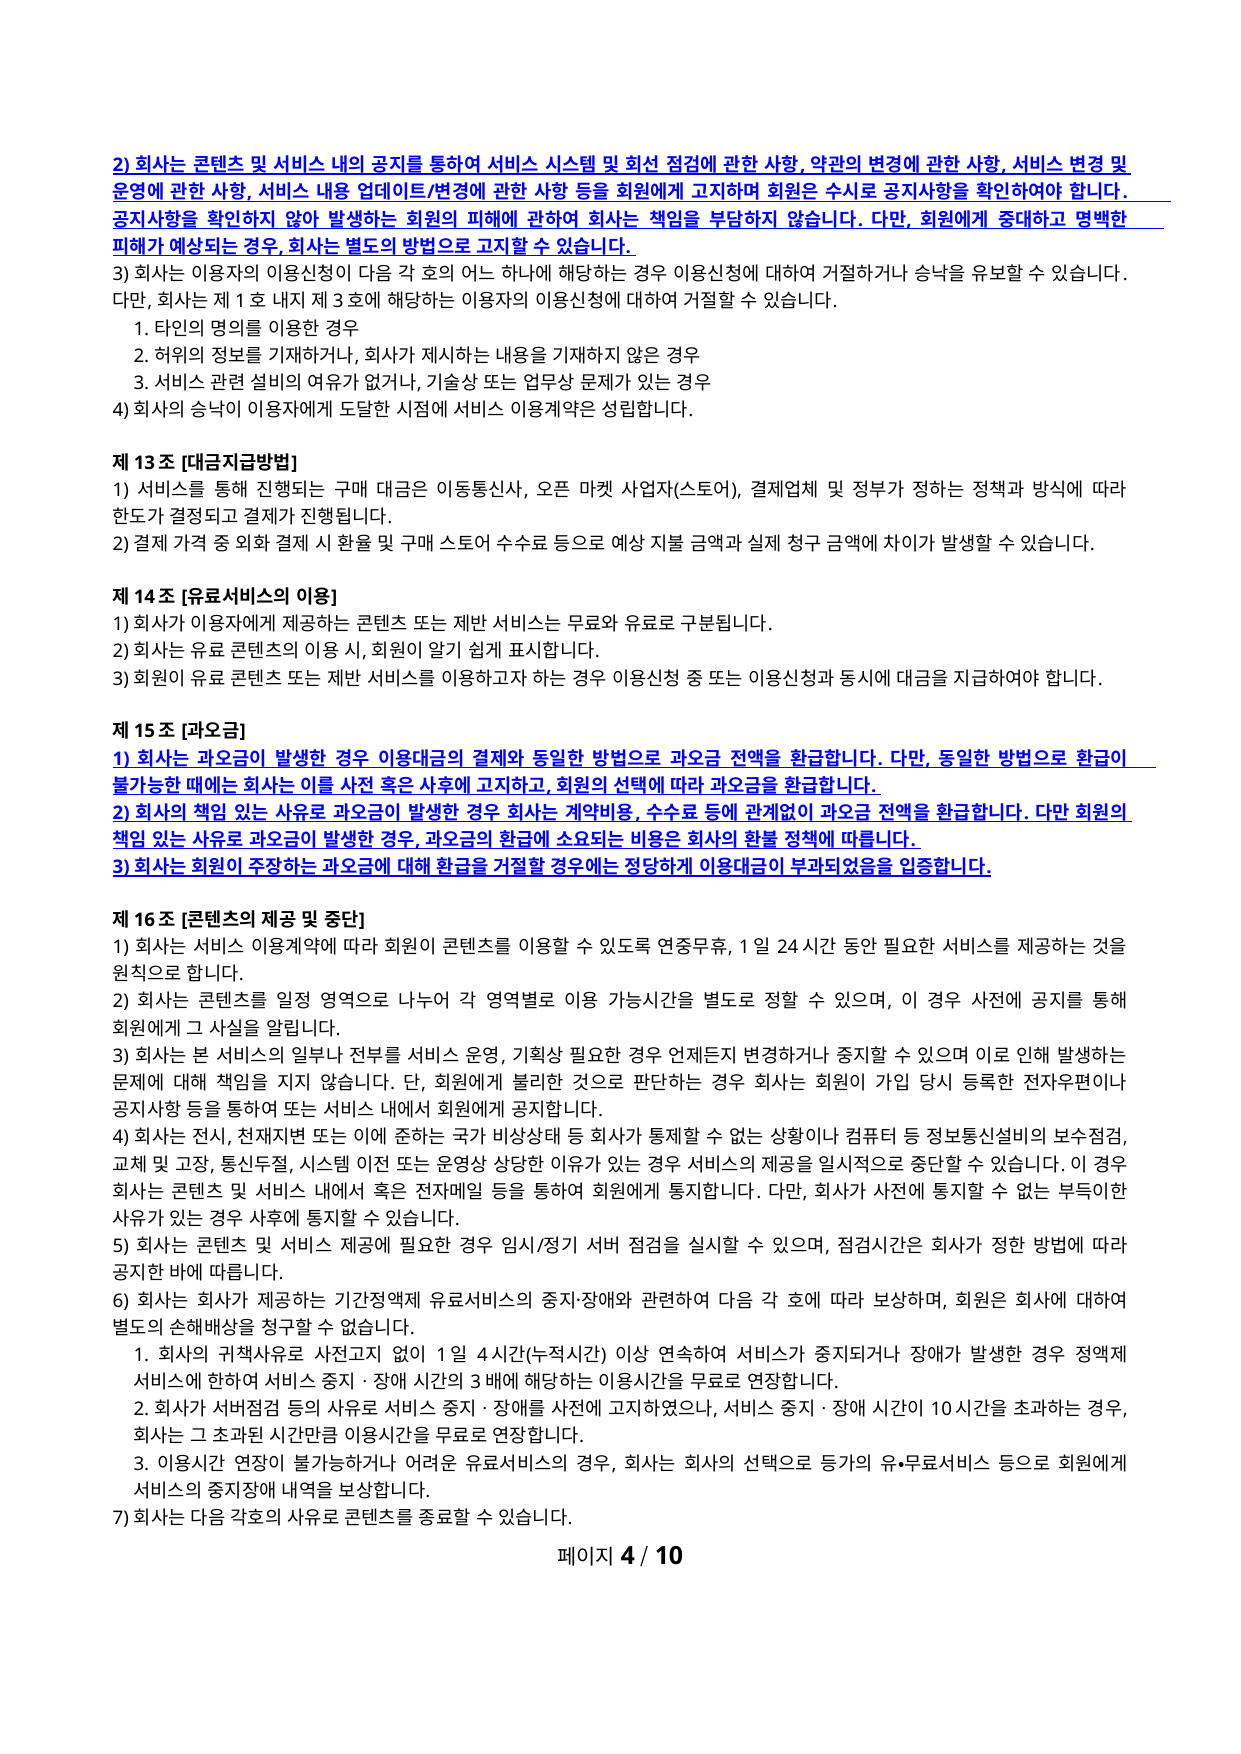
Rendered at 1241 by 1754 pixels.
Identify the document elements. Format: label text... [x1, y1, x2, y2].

text 6) 회사는 회사가 제공하는 기간정액제 유료서비스의 중지장〮애와 관련하여 다음 각 호에 따라 보상하며, 회원은 회사에 대하여 별도의 손해배상을 청구할 수 없습니다. [112, 1285, 1128, 1339]
text 2) 회사는 콘텐츠를 일정 영역으로 나누어 각 영역별로 이용 가능시간을 별도로 정할 수 있으며, 이 경우 사전에 공지를 통해 회원에게 그 사실을 알립니다. [112, 986, 1128, 1041]
text 2) 회사의 책임 있는 사유로 과오금이 발생한 경우 회사는 계약비용, 수수료 등에 관계없이 과오금 전액을 환급합니다. 다만 회원의 책임 있는 사유로 과오금이 발생한 경우, 과오금의 환급에 소요되는 비용은 회사의 환불 정책에 따릅니다. [112, 797, 1128, 821]
text 1. 타인의 명의를 이용한 경우 2. 허위의 정보를 기재하거나, 회사가 제시하는 내용을 기재하지 않은 경우 3. 서비스 관련 설비의 여유가 없거나, 기술상 또는 업무상 문제가 있는 경우 [133, 313, 1128, 395]
text 3. 이용시간 연장이 불가능하거나 어려운 유료서비스의 경우, 회사는 회사의 선택으로 등가의 유•무료서비스 등으로 회원에게 서비스의 중지장애 내역을 보상합니다. [133, 1448, 1128, 1503]
text 2) 회사의 책임 있는 사유로 과오금이 발생한 경우 회사는 계약비용, 수수료 등에 관계없이 과오금 전액을 환급합니다. 다만 회원의 책임 있는 사유로 과오금이 발생한 경우, 과오금의 환급에 소요되는 비용은 회사의 환불 정책에 따릅니다. [112, 822, 1128, 852]
text 3) 회사는 이용자의 이용신청이 다음 각 호의 어느 하나에 해당하는 경우 이용신청에 대하여 거절하거나 승낙을 유보할 수 있습니다. 다만, 회사는 제1호 내지 제3호에 해당하는 이용자의 이용신청에 대하여 거절할 수 있습니다. [112, 259, 1128, 313]
text 1) 회사는 과오금이 발생한 경우 이용대금의 결제와 동일한 방법으로 과오금 전액을 환급합니다. 다만, 동일한 방법으로 환급이 불가능한 때에는 회사는 이를 사전 혹은 사후에 고지하고, 회원의 선택에 따라 과오금을 환급합니다. [112, 743, 1128, 767]
text 5) 회사는 콘텐츠 및 서비스 제공에 필요한 경우 임시/정기 서버 점검을 실시할 수 있으며, 점검시간은 회사가 정한 방법에 따라 공지한 바에 따릅니다. [112, 1231, 1128, 1285]
text 1) 회사는 과오금이 발생한 경우 이용대금의 결제와 동일한 방법으로 과오금 전액을 환급합니다. 다만, 동일한 방법으로 환급이 불가능한 때에는 회사는 이를 사전 혹은 사후에 고지하고, 회원의 선택에 따라 과오금을 환급합니다. [112, 768, 1128, 797]
text 3) 회사는 본 서비스의 일부나 전부를 서비스 운영, 기획상 필요한 경우 언제든지 변경하거나 중지할 수 있으며 이로 인해 발생하는 문제에 대해 책임을 지지 않습니다. 단, 회원에게 불리한 것으로 판단하는 경우 회사는 회원이 가입 당시 등록한 전자우편이나 공지사항 등을 통하여 또는 서비스 내에서 회원에게 공지합니다. [112, 1041, 1128, 1122]
text 2) 회사는 유료 콘텐츠의 이용 시, 회원이 알기 쉽게 표시합니다. [112, 636, 1128, 663]
text 제13조 [대금지급방법] [112, 447, 1128, 474]
text 1) 회사는 서비스 이용계약에 따라 회원이 콘텐츠를 이용할 수 있도록 연중무휴, 1일 24시간 동안 필요한 서비스를 제공하는 것을 원칙으로 합니다. [112, 932, 1128, 986]
text 1. 회사의 귀책사유로 사전고지 없이 1일 4시간(누적시간) 이상 연속하여 서비스가 중지되거나 장애가 발생한 경우 정액제 서비스에 한하여 서비스 중지ㆍ장애 시간의 3배에 해당하는 이용시간을 무료로 연장합니다. [133, 1339, 1128, 1394]
text 7) 회사는 다음 각호의 사유로 콘텐츠를 종료할 수 있습니다. [112, 1503, 1128, 1530]
text 3) 회사는 회원이 주장하는 과오금에 대해 환급을 거절할 경우에는 정당하게 이용대금이 부과되었음을 입증합니다. [112, 852, 1128, 879]
text 1) 서비스를 통해 진행되는 구매 대금은 이동통신사, 오픈 마켓 사업자(스토어), 결제업체 및 정부가 정하는 정책과 방식에 따라 한도가 결정되고 결제가 진행됩니다. [112, 474, 1128, 529]
text 2) 회사는 콘텐츠 및 서비스 내의 공지를 통하여 서비스 시스템 및 회선 점검에 관한 사항, 약관의 변경에 관한 사항, 서비스 변경 및 운영에 관한 사항, 서비스 내용 업데이트/변경에 관한 사항 등을 회원에게 고지하며 회원은 수시로 공지사항을 확인하여야 합니다. 공지사항을 확인하지 않아 발생하는 회원의 피해에 관하여 회사는 책임을 부담하지 않습니다. 다만, 회원에게 중대하고 명백한 피해가 예상되는 경우, 회사는 별도의 방법으로 고지할 수 있습니다. [112, 229, 1128, 259]
text 제16조 [콘텐츠의 제공 및 중단] [112, 904, 1128, 932]
text 제15조 [과오금] [112, 716, 1128, 743]
text 2) 회사는 콘텐츠 및 서비스 내의 공지를 통하여 서비스 시스템 및 회선 점검에 관한 사항, 약관의 변경에 관한 사항, 서비스 변경 및 운영에 관한 사항, 서비스 내용 업데이트/변경에 관한 사항 등을 회원에게 고지하며 회원은 수시로 공지사항을 확인하여야 합니다. 공지사항을 확인하지 않아 발생하는 회원의 피해에 관하여 회사는 책임을 부담하지 않습니다. 다만, 회원에게 중대하고 명백한 피해가 예상되는 경우, 회사는 별도의 방법으로 고지할 수 있습니다. [112, 174, 1128, 201]
text 4) 회사의 승낙이 이용자에게 도달한 시점에 서비스 이용계약은 성립합니다. [112, 395, 1128, 422]
text 1) 회사가 이용자에게 제공하는 콘텐츠 또는 제반 서비스는 무료와 유료로 구분됩니다. [112, 609, 1128, 636]
text 2) 회사는 콘텐츠 및 서비스 내의 공지를 통하여 서비스 시스템 및 회선 점검에 관한 사항, 약관의 변경에 관한 사항, 서비스 변경 및 운영에 관한 사항, 서비스 내용 업데이트/변경에 관한 사항 등을 회원에게 고지하며 회원은 수시로 공지사항을 확인하여야 합니다. 공지사항을 확인하지 않아 발생하는 회원의 피해에 관하여 회사는 책임을 부담하지 않습니다. 다만, 회원에게 중대하고 명백한 피해가 예상되는 경우, 회사는 별도의 방법으로 고지할 수 있습니다. [112, 202, 1128, 228]
text 4) 회사는 전시, 천재지변 또는 이에 준하는 국가 비상상태 등 회사가 통제할 수 없는 상황이나 컴퓨터 등 정보통신설비의 보수점검, 교체 및 고장, 통신두절, 시스템 이전 또는 운영상 상당한 이유가 있는 경우 서비스의 제공을 일시적으로 중단할 수 있습니다. 이 경우 회사는 콘텐츠 및 서비스 내에서 혹은 전자메일 등을 통하여 회원에게 통지합니다. 다만, 회사가 사전에 통지할 수 없는 부득이한 사유가 있는 경우 사후에 통지할 수 있습니다. [112, 1122, 1128, 1231]
text 2) 결제 가격 중 외화 결제 시 환율 및 구매 스토어 수수료 등으로 예상 지불 금액과 실제 청구 금액에 차이가 발생할 수 있습니다. [112, 529, 1128, 556]
text 제14조 [유료서비스의 이용] [112, 582, 1128, 609]
text 3) 회원이 유료 콘텐츠 또는 제반 서비스를 이용하고자 하는 경우 이용신청 중 또는 이용신청과 동시에 대금을 지급하여야 합니다. [112, 663, 1128, 690]
text 2. 회사가 서버점검 등의 사유로 서비스 중지ㆍ장애를 사전에 고지하였으나, 서비스 중지ㆍ장애 시간이 10시간을 초과하는 경우, 회사는 그 초과된 시간만큼 이용시간을 무료로 연장합니다. [133, 1394, 1128, 1448]
